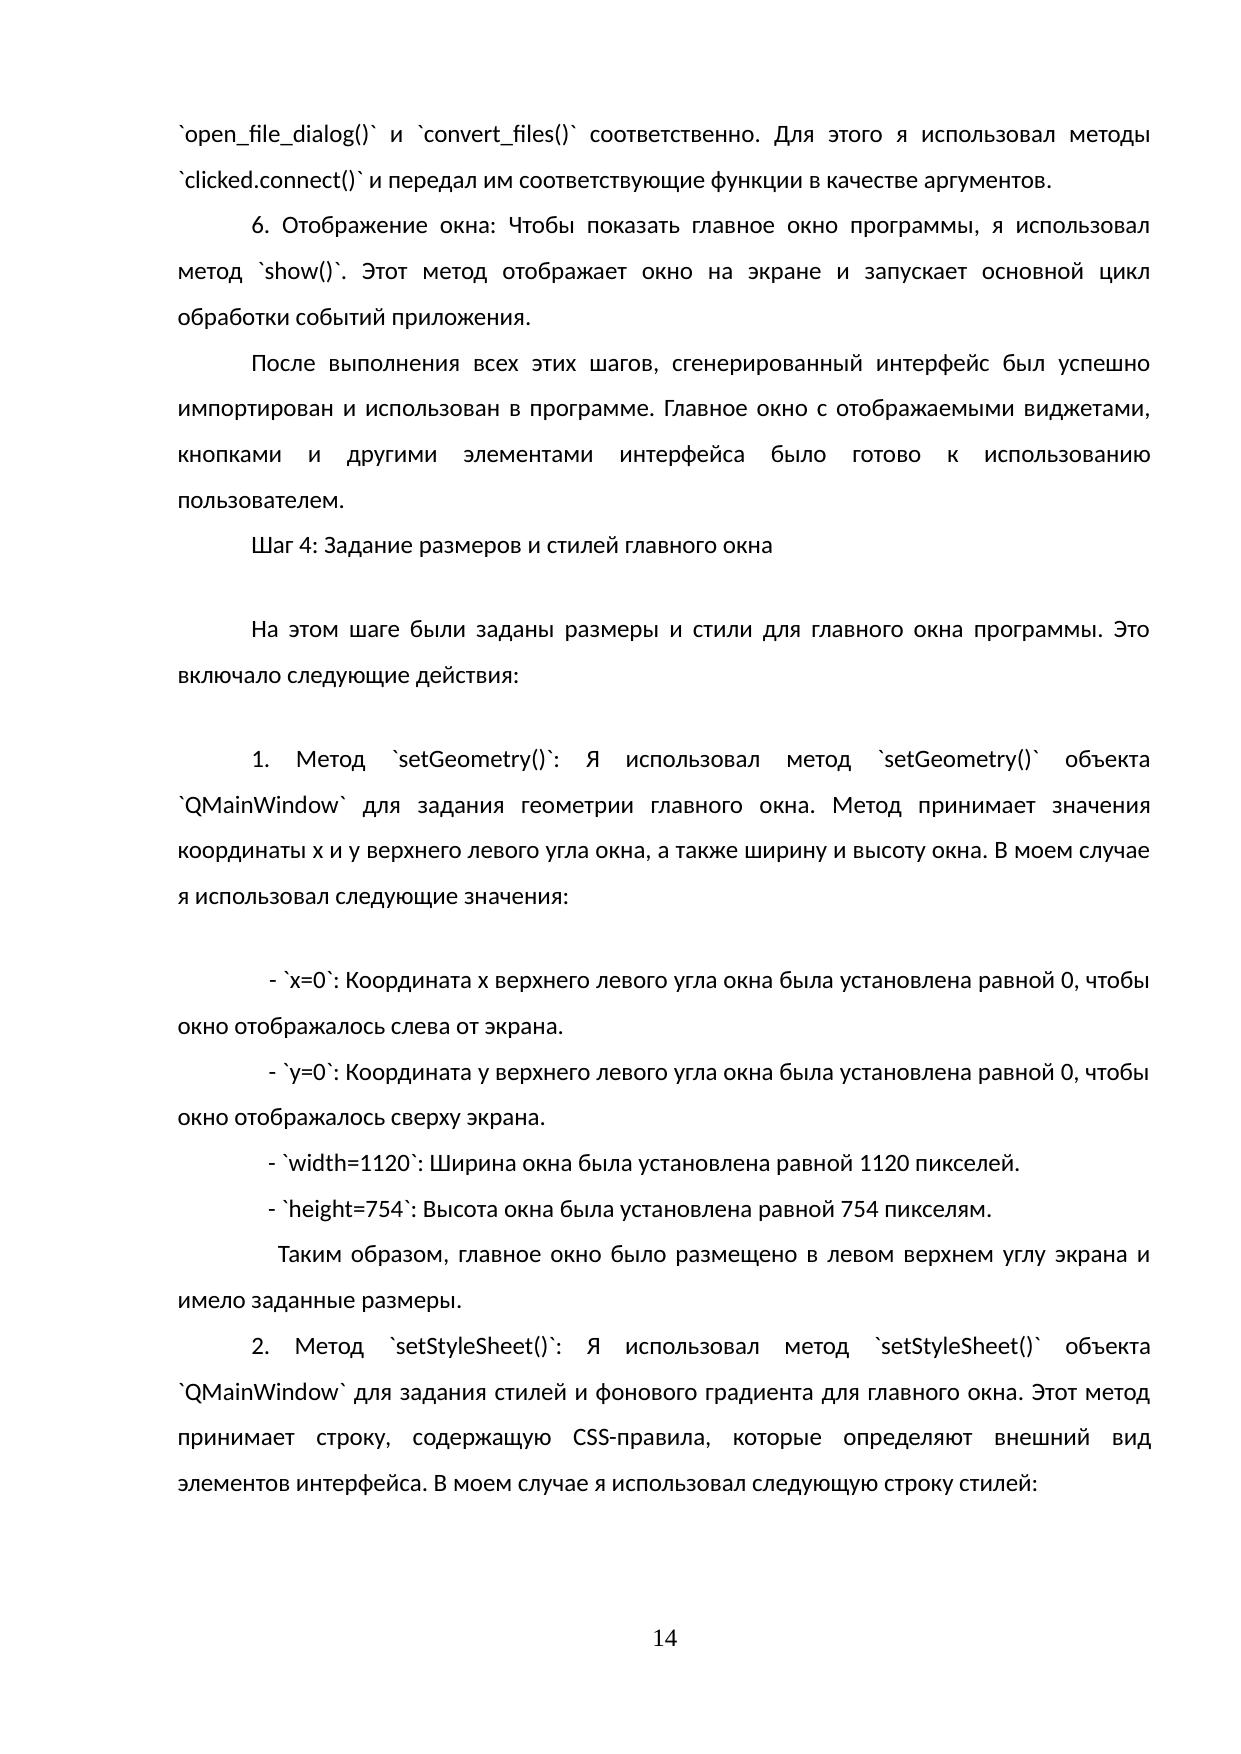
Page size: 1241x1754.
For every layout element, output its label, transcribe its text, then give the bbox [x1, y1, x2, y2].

text 1. Метод `setGeometry()`: Я использовал метод `setGeometry()` объекта `QMainWindow` для задания геометрии главного окна. Метод принимает значения координаты x и y верхнего левого угла окна, а также ширину и высоту окна. В моем случае я использовал следующие значения: [177, 743, 1152, 911]
text - `x=0`: Координата x верхнего левого угла окна была установлена равной 0, чтобы окно отображалось слева от экрана. [177, 964, 1152, 1040]
text 2. Метод `setStyleSheet()`: Я использовал метод `setStyleSheet()` объекта `QMainWindow` для задания стилей и фонового градиента для главного окна. Этот метод принимает строку, содержащую CSS-правила, которые определяют внешний вид элементов интерфейса. В моем случае я использовал следующую строку стилей: [177, 1330, 1152, 1498]
text 6. Отображение окна: Чтобы показать главное окно программы, я использовал метод `show()`. Этот метод отображает окно на экране и запускает основной цикл обработки событий приложения. [177, 209, 1152, 332]
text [177, 118, 1152, 194]
text Таким образом, главное окно было размещено в левом верхнем углу экрана и имело заданные размеры. [177, 1238, 1152, 1315]
text - `y=0`: Координата y верхнего левого угла окна была установлена равной 0, чтобы окно отображалось сверху экрана. [177, 1056, 1152, 1132]
text - `width=1120`: Ширина окна была установлена равной 1120 пикселей. [177, 1147, 1152, 1178]
text Шаг 4: Задание размеров и стилей главного окна [177, 530, 1152, 560]
text На этом шаге были заданы размеры и стили для главного окна программы. Это включало следующие действия: [177, 613, 1152, 690]
text После выполнения всех этих шагов, сгенерированный интерфейс был успешно импортирован и использован в программе. Главное окно с отображаемыми виджетами, кнопками и другими элементами интерфейса было готово к использованию пользователем. [177, 347, 1152, 514]
text - `height=754`: Высота окна была установлена равной 754 пикселям. [177, 1193, 1152, 1223]
